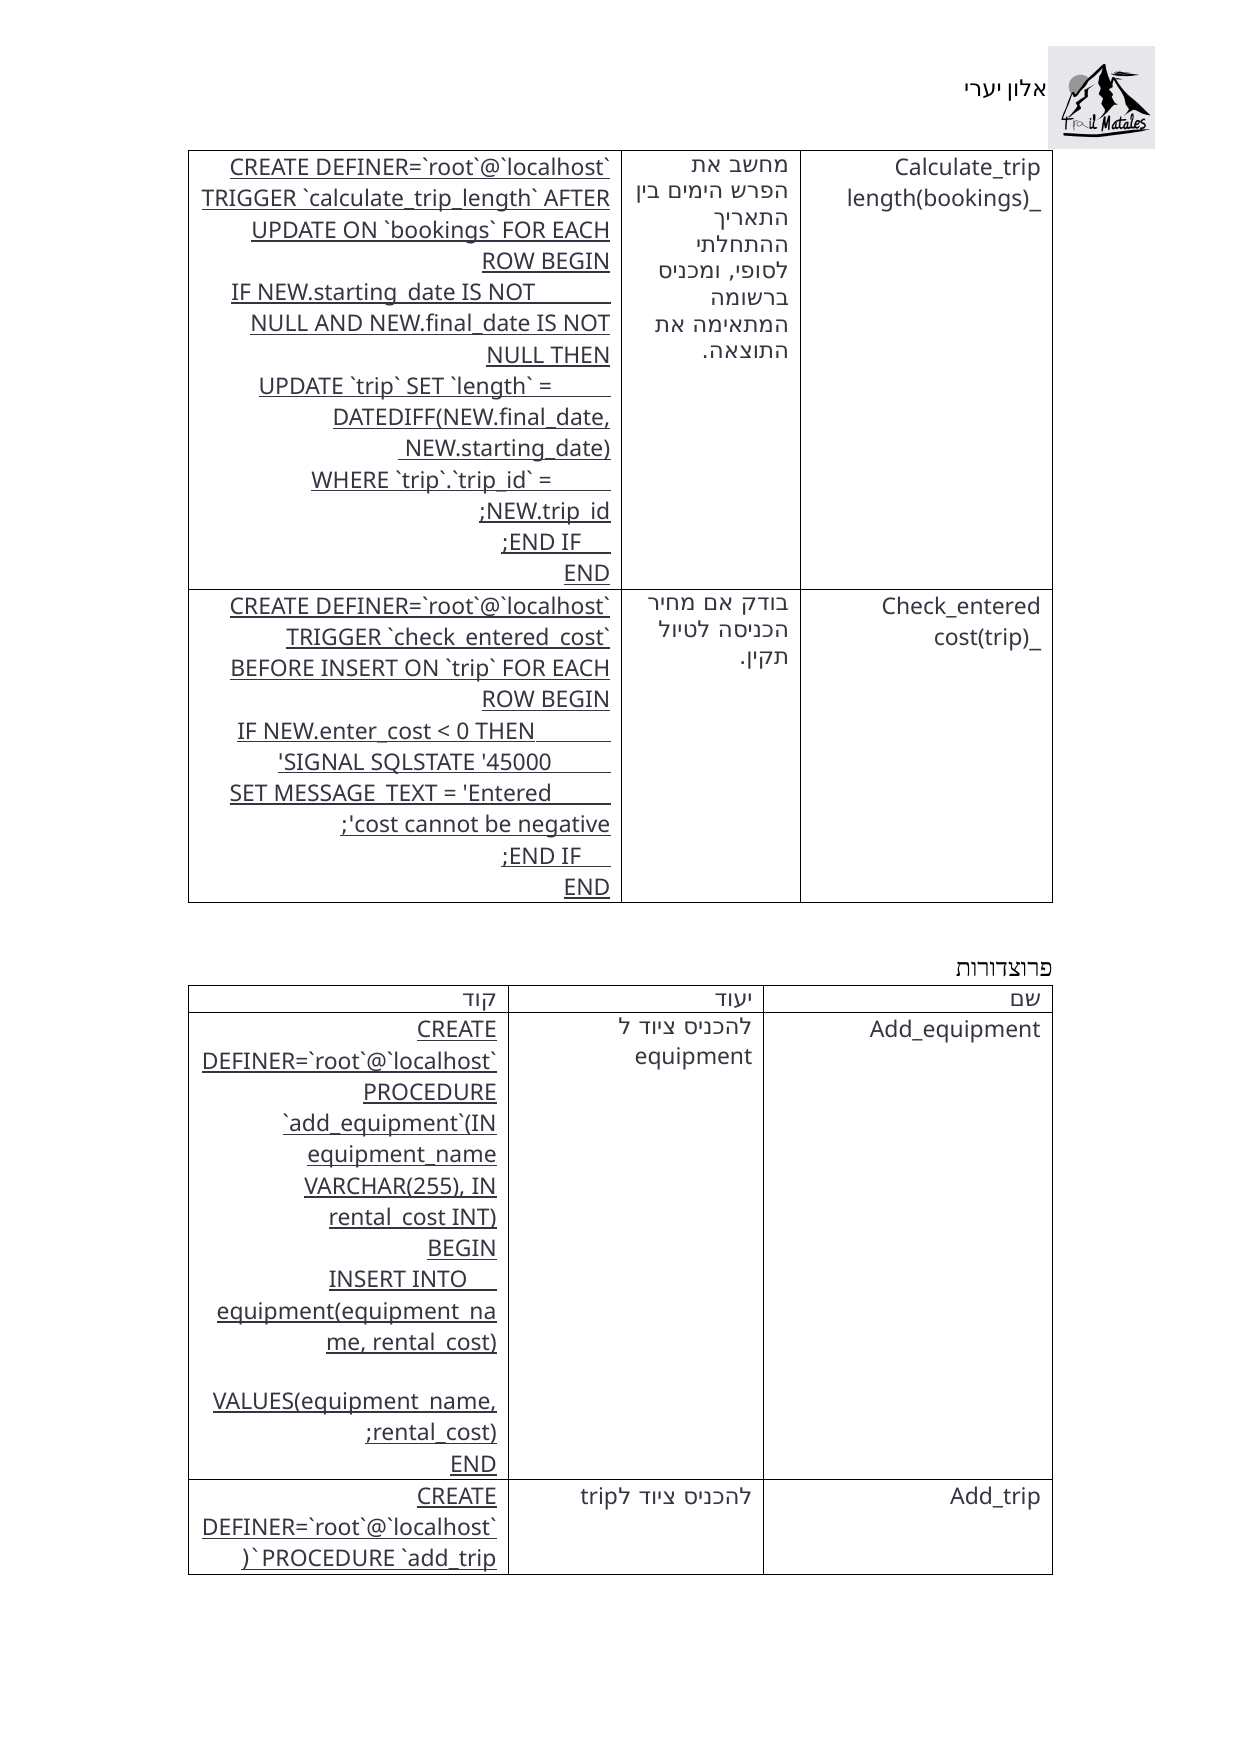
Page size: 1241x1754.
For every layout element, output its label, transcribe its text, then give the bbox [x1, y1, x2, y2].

table_cell CREATE DEFINER=`root`@`localhost` PROCEDURE `add_equipment`(IN equipment_name VARCHAR(255), IN rental_cost INT) BEGIN INSERT INTO equipment(equipment_name, rental_cost) VALUES(equipment_name, rental_cost); END [189, 1013, 508, 1479]
table_cell Check_entered _cost(trip) [801, 590, 1052, 902]
table_header קוד [189, 986, 508, 1012]
table_cell Add_trip [764, 1480, 1052, 1574]
table_cell Add_equipment [764, 1013, 1052, 1479]
table_cell Calculate_trip _length(bookings) [801, 151, 1052, 588]
table_cell בודק אם מחיר הכניסה לטיול תקין. [622, 590, 800, 902]
subtitle פרוצדורות [187, 953, 1053, 982]
table_header שם [764, 986, 1052, 1012]
table_cell CREATE DEFINER=`root`@`localhost` TRIGGER `check_entered_cost` BEFORE INSERT ON `trip` FOR EACH ROW BEGIN IF NEW.enter_cost < 0 THEN SIGNAL SQLSTATE '45000' SET MESSAGE_TEXT = 'Entered cost cannot be negative'; END IF; END [189, 590, 621, 902]
table_cell להכניס ציוד לequipment [509, 1013, 763, 1479]
table_header יעוד [509, 986, 763, 1012]
table_cell מחשב את הפרש הימים בין התאריך ההתחלתי לסופי, ומכניס ברשומה המתאימה את התוצאה. [622, 151, 800, 588]
picture [1047, 46, 1156, 149]
table_cell להכניס ציוד לtrip [509, 1480, 763, 1574]
table_cell CREATE DEFINER=`root`@`localhost` TRIGGER `calculate_trip_length` AFTER UPDATE ON `bookings` FOR EACH ROW BEGIN IF NEW.starting_date IS NOT NULL AND NEW.final_date IS NOT NULL THEN UPDATE `trip` SET `length` = DATEDIFF(NEW.final_date, NEW.starting_date) WHERE `trip`.`trip_id` = NEW.trip_id; END IF; END [189, 151, 621, 588]
